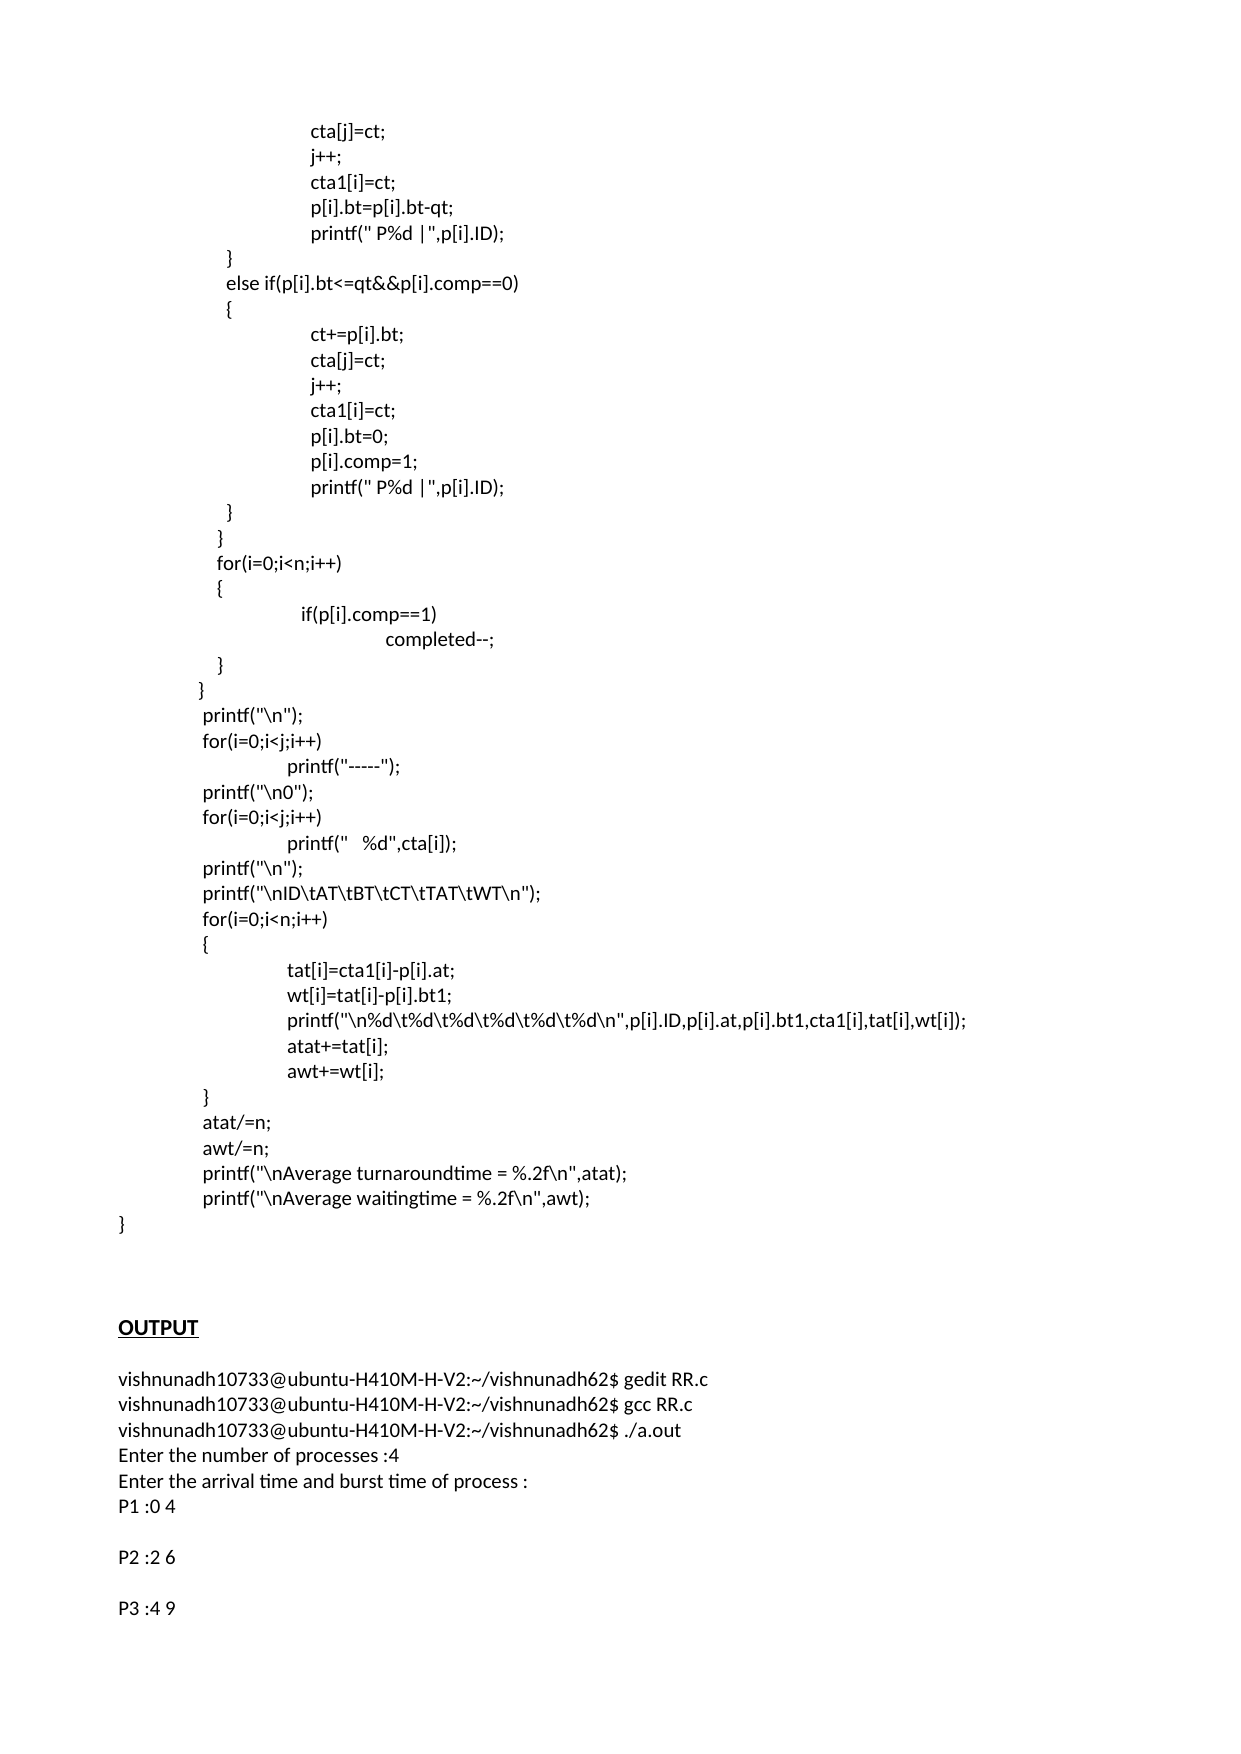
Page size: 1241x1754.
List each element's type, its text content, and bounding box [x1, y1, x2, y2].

text atat+=tat[i]; [118, 1033, 1122, 1058]
text printf("\n%d\t%d\t%d\t%d\t%d\t%d\n",p[i].ID,p[i].at,p[i].bt1,cta1[i],tat[i],wt[i]); [118, 1008, 1122, 1033]
text { [118, 296, 1122, 321]
text } [118, 652, 1122, 677]
text p[i].bt=p[i].bt-qt; [118, 194, 1122, 220]
text cta1[i]=ct; [118, 169, 1122, 194]
text cta[j]=ct; [118, 118, 1122, 143]
text for(i=0;i<j;i++) [118, 804, 1122, 830]
text P2 :2 6 [118, 1544, 1122, 1569]
text } [118, 1084, 1122, 1109]
text completed--; [118, 626, 1122, 652]
text ct+=p[i].bt; [118, 321, 1122, 347]
text vishnunadh10733@ubuntu-H410M-H-V2:~/vishnunadh62$ gcc RR.c [118, 1392, 1122, 1417]
text } [118, 1211, 1122, 1236]
text P1 :0 4 [118, 1493, 1122, 1519]
text } [118, 499, 1122, 525]
text Enter the number of processes :4 [118, 1442, 1122, 1468]
text p[i].comp=1; [118, 448, 1122, 474]
text for(i=0;i<j;i++) [118, 728, 1122, 753]
text printf(" P%d |",p[i].ID); [118, 474, 1122, 499]
text } [118, 677, 1122, 703]
text P3 :4 9 [118, 1595, 1122, 1620]
text for(i=0;i<n;i++) [118, 550, 1122, 576]
text tat[i]=cta1[i]-p[i].at; [118, 957, 1122, 982]
text printf("-----"); [118, 753, 1122, 779]
text OUTPUT [118, 1313, 1122, 1341]
text j++; [118, 143, 1122, 169]
text printf("\n"); [118, 703, 1122, 728]
text } [118, 245, 1122, 271]
text printf("\nAverage waitingtime = %.2f\n",awt); [118, 1186, 1122, 1211]
text awt+=wt[i]; [118, 1058, 1122, 1084]
text else if(p[i].bt<=qt&&p[i].comp==0) [118, 271, 1122, 296]
text for(i=0;i<n;i++) [118, 906, 1122, 931]
text cta[j]=ct; [118, 347, 1122, 372]
text atat/=n; [118, 1109, 1122, 1135]
text printf(" %d",cta[i]); [118, 830, 1122, 855]
text printf("\nID\tAT\tBT\tCT\tTAT\tWT\n"); [118, 881, 1122, 906]
text if(p[i].comp==1) [118, 601, 1122, 626]
text printf("\n"); [118, 855, 1122, 881]
text { [118, 576, 1122, 601]
text printf("\n0"); [118, 779, 1122, 804]
text } [118, 525, 1122, 550]
text { [118, 931, 1122, 957]
text awt/=n; [118, 1135, 1122, 1160]
text j++; [118, 372, 1122, 398]
text printf("\nAverage turnaroundtime = %.2f\n",atat); [118, 1160, 1122, 1186]
text p[i].bt=0; [118, 423, 1122, 448]
text vishnunadh10733@ubuntu-H410M-H-V2:~/vishnunadh62$ ./a.out [118, 1417, 1122, 1442]
text Enter the arrival time and burst time of process : [118, 1468, 1122, 1493]
text printf(" P%d |",p[i].ID); [118, 220, 1122, 245]
text cta1[i]=ct; [118, 398, 1122, 423]
text wt[i]=tat[i]-p[i].bt1; [118, 982, 1122, 1008]
text vishnunadh10733@ubuntu-H410M-H-V2:~/vishnunadh62$ gedit RR.c [118, 1366, 1122, 1392]
